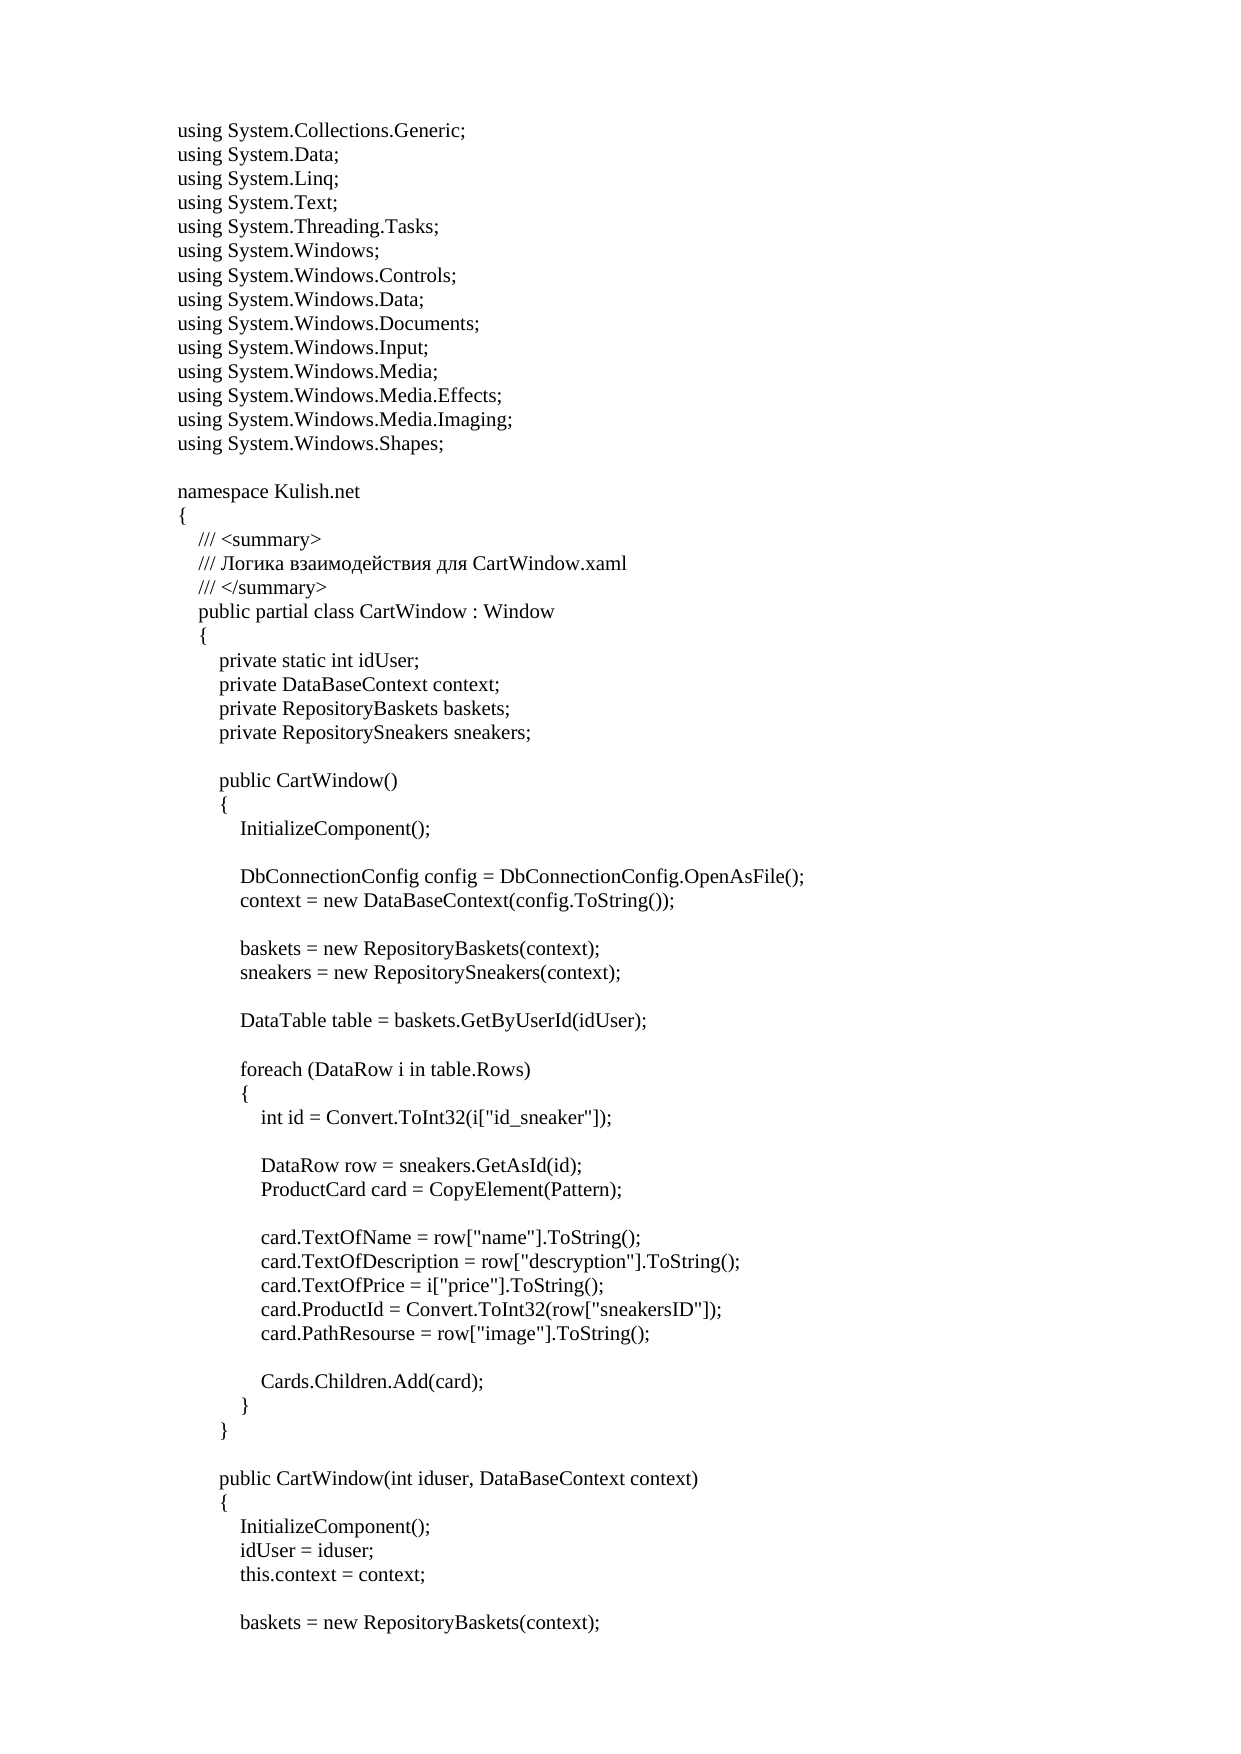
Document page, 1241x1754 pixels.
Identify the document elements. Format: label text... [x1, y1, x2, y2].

text { [177, 792, 1152, 816]
text namespace Kulish.net [177, 479, 1152, 503]
text /// <summary> [177, 527, 1152, 551]
text private RepositorySneakers sneakers; [177, 720, 1152, 744]
text using System.Windows.Controls; [177, 262, 1152, 287]
text int id = Convert.ToInt32(i["id_sneaker"]); [177, 1105, 1152, 1129]
text sneakers = new RepositorySneakers(context); [177, 960, 1152, 984]
text card.TextOfName = row["name"].ToString(); [177, 1225, 1152, 1249]
text using System.Data; [177, 142, 1152, 166]
text foreach (DataRow i in table.Rows) [177, 1057, 1152, 1081]
text using System.Threading.Tasks; [177, 214, 1152, 238]
text InitializeComponent(); [177, 816, 1152, 840]
text baskets = new RepositoryBaskets(context); [177, 936, 1152, 960]
text this.context = context; [177, 1562, 1152, 1586]
text card.TextOfPrice = i["price"].ToString(); [177, 1273, 1152, 1297]
text Cards.Children.Add(card); [177, 1369, 1152, 1393]
text ProductCard card = CopyElement(Pattern); [177, 1177, 1152, 1201]
text using System.Windows.Media; [177, 359, 1152, 383]
text using System.Windows.Input; [177, 335, 1152, 359]
text DbConnectionConfig config = DbConnectionConfig.OpenAsFile(); [177, 864, 1152, 888]
text card.PathResourse = row["image"].ToString(); [177, 1321, 1152, 1345]
text using System.Collections.Generic; [177, 118, 1152, 142]
text /// </summary> [177, 575, 1152, 599]
text private RepositoryBaskets baskets; [177, 696, 1152, 720]
text private DataBaseContext context; [177, 672, 1152, 696]
text private static int idUser; [177, 647, 1152, 672]
text using System.Text; [177, 190, 1152, 214]
text { [177, 503, 1152, 527]
text using System.Linq; [177, 166, 1152, 190]
text } [177, 1393, 1152, 1417]
text using System.Windows.Data; [177, 287, 1152, 311]
text DataRow row = sneakers.GetAsId(id); [177, 1153, 1152, 1177]
text public CartWindow() [177, 768, 1152, 792]
text baskets = new RepositoryBaskets(context); [177, 1610, 1152, 1634]
text } [177, 1417, 1152, 1442]
text DataTable table = baskets.GetByUserId(idUser); [177, 1008, 1152, 1032]
text idUser = iduser; [177, 1538, 1152, 1562]
text public CartWindow(int iduser, DataBaseContext context) [177, 1466, 1152, 1490]
text /// Логика взаимодействия для CartWindow.xaml [177, 551, 1152, 575]
text public partial class CartWindow : Window [177, 599, 1152, 623]
text using System.Windows.Media.Effects; [177, 383, 1152, 407]
text { [177, 1081, 1152, 1105]
text card.ProductId = Convert.ToInt32(row["sneakersID"]); [177, 1297, 1152, 1321]
text { [177, 623, 1152, 647]
text InitializeComponent(); [177, 1514, 1152, 1538]
text using System.Windows; [177, 238, 1152, 262]
text using System.Windows.Media.Imaging; [177, 407, 1152, 431]
text card.TextOfDescription = row["descryption"].ToString(); [177, 1249, 1152, 1273]
text using System.Windows.Documents; [177, 311, 1152, 335]
text context = new DataBaseContext(config.ToString()); [177, 888, 1152, 912]
text { [177, 1490, 1152, 1514]
text using System.Windows.Shapes; [177, 431, 1152, 455]
